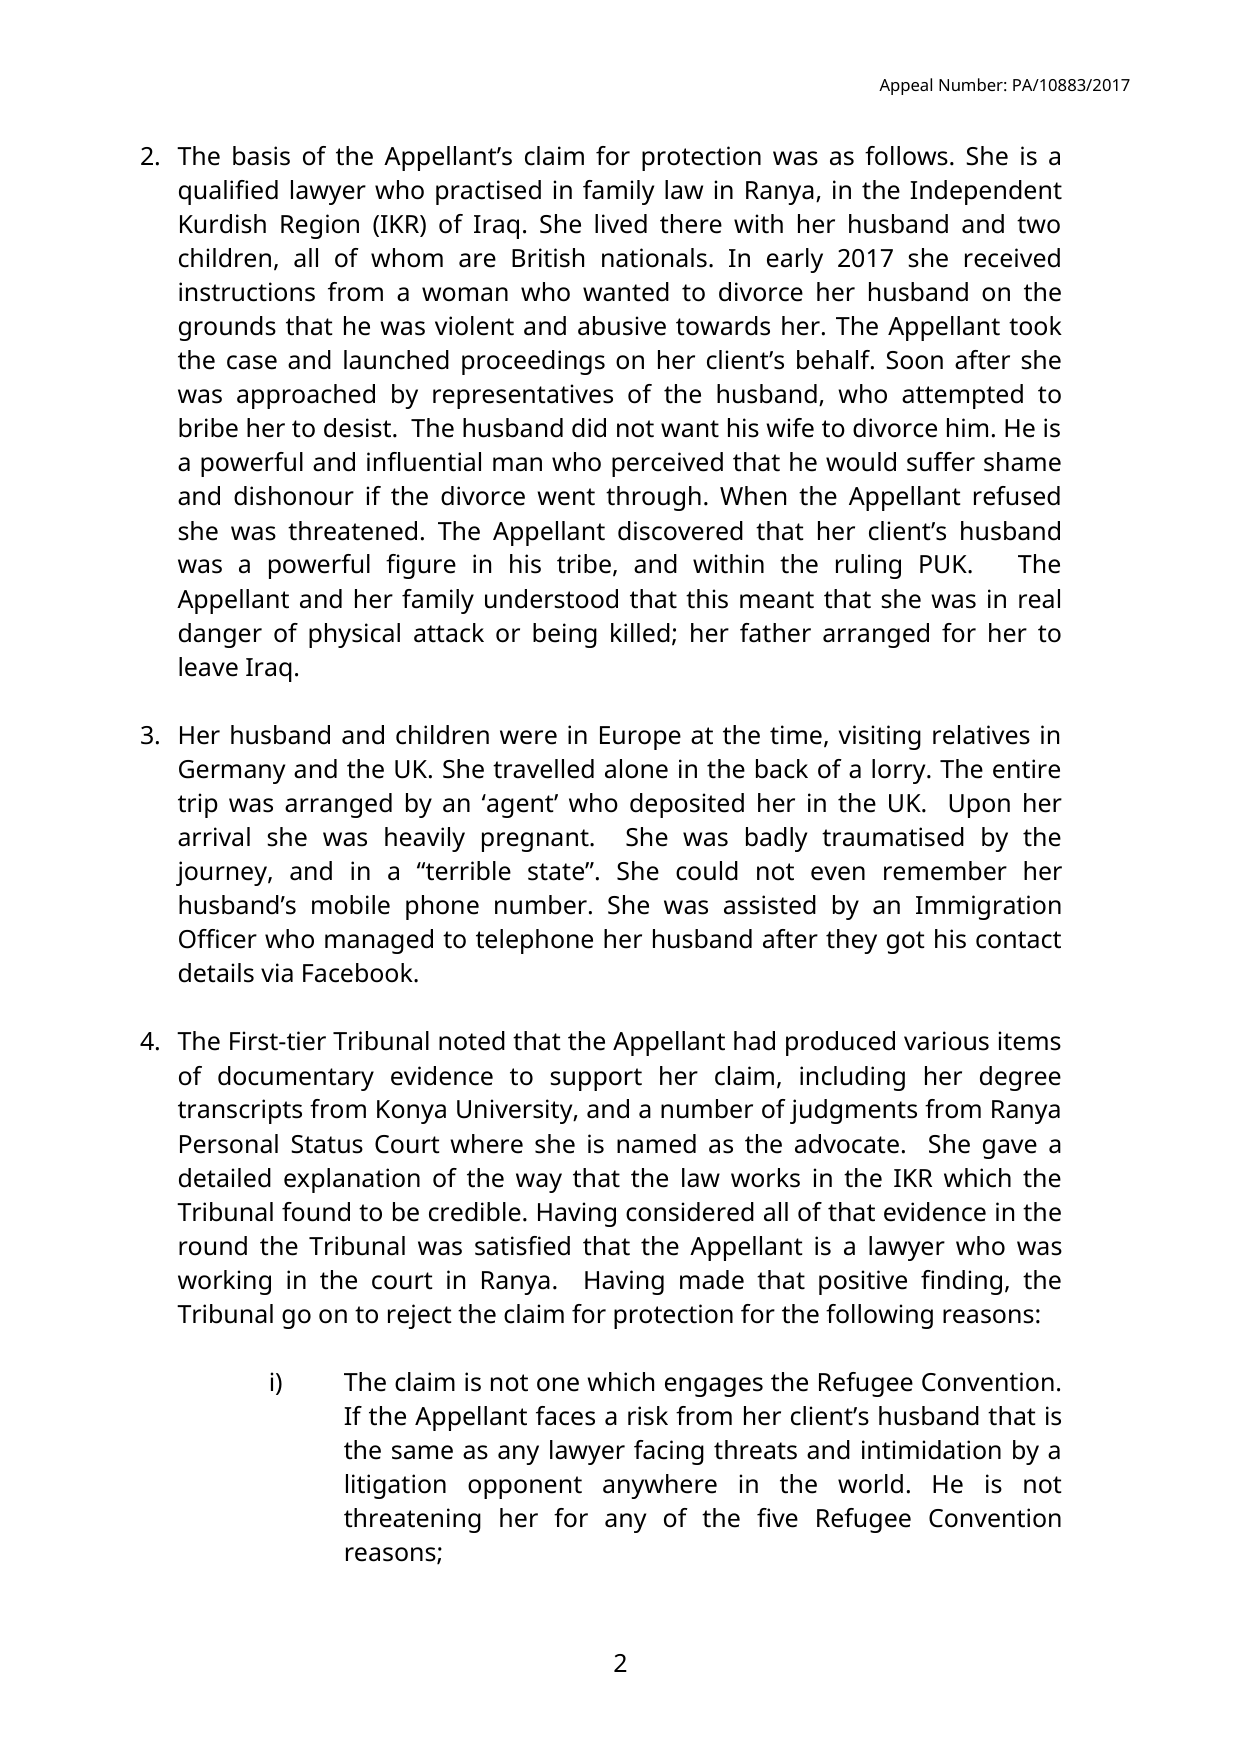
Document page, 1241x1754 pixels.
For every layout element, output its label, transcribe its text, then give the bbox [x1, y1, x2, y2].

list The basis of the Appellant’s claim for protection was as follows. She is a qualified lawyer who practised in family law in Ranya, in the Independent Kurdish Region (IKR) of Iraq. She lived there with her husband and two children, all of whom are British nationals. In early 2017 she received instructions from a woman who wanted to divorce her husband on the grounds that he was violent and abusive towards her. The Appellant took the case and launched proceedings on her client’s behalf. Soon after she was approached by representatives of the husband, who attempted to bribe her to desist. The husband did not want his wife to divorce him. He is a powerful and influential man who perceived that he would suffer shame and dishonour if the divorce went through. When the Appellant refused she was threatened. The Appellant discovered that her client’s husband was a powerful figure in his tribe, and within the ruling PUK. The Appellant and her family understood that this meant that she was in real danger of physical attack or being killed; her father arranged for her to leave Iraq. [140, 138, 1063, 683]
list Her husband and children were in Europe at the time, visiting relatives in Germany and the UK. She travelled alone in the back of a lorry. The entire trip was arranged by an ‘agent’ who deposited her in the UK. Upon her arrival she was heavily pregnant. She was badly traumatised by the journey, and in a “terrible state”. She could not even remember her husband’s mobile phone number. She was assisted by an Immigration Officer who managed to telephone her husband after they got his contact details via Facebook. [140, 717, 1063, 990]
list The claim is not one which engages the Refugee Convention. If the Appellant faces a risk from her client’s husband that is the same as any lawyer facing threats and intimidation by a litigation opponent anywhere in the world. He is not threatening her for any of the five Refugee Convention reasons; [268, 1365, 1063, 1569]
list The First-tier Tribunal noted that the Appellant had produced various items of documentary evidence to support her claim, including her degree transcripts from Konya University, and a number of judgments from Ranya Personal Status Court where she is named as the advocate. She gave a detailed explanation of the way that the law works in the IKR which the Tribunal found to be credible. Having considered all of that evidence in the round the Tribunal was satisfied that the Appellant is a lawyer who was working in the court in Ranya. Having made that positive finding, the Tribunal go on to reject the claim for protection for the following reasons: [140, 1024, 1063, 1331]
